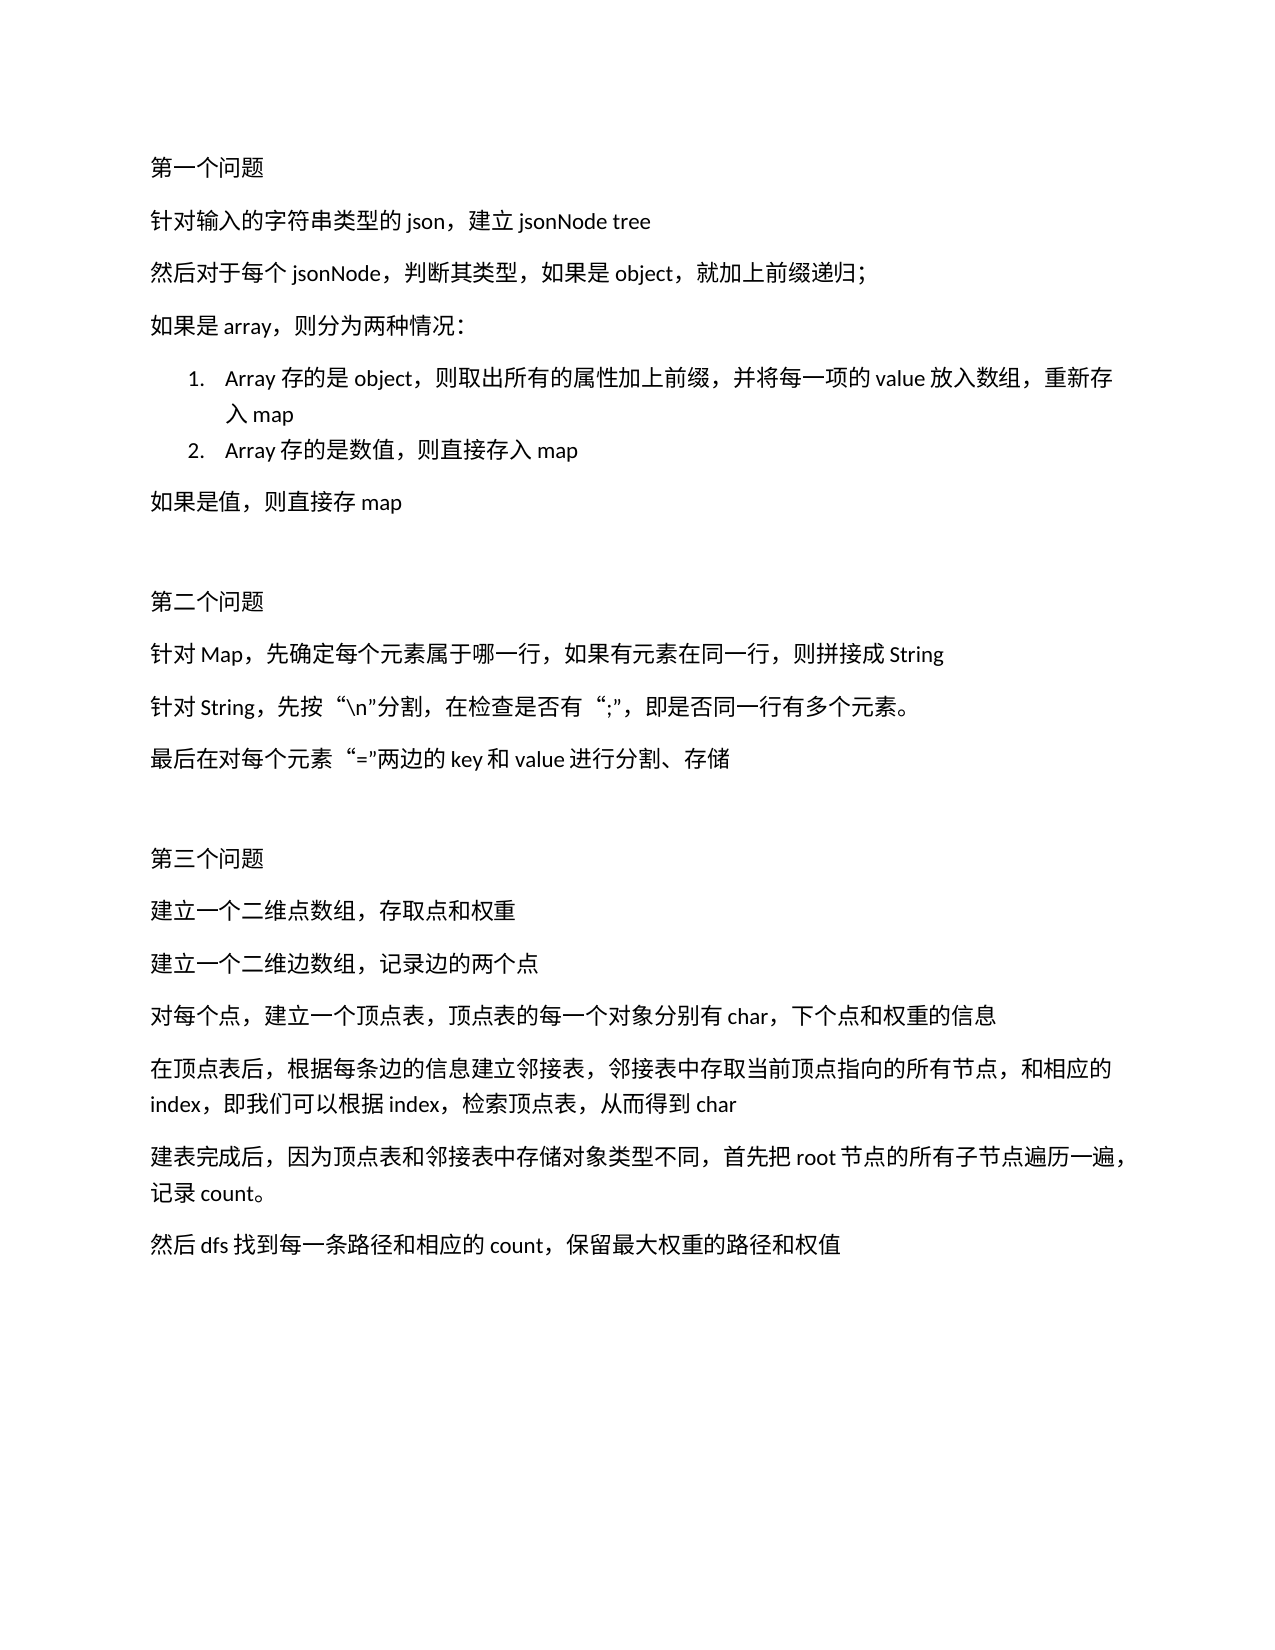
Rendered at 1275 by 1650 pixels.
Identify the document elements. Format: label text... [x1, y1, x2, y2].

text 建立一个二维点数组，存取点和权重 [150, 893, 1125, 926]
text 对每个点，建立一个顶点表，顶点表的每一个对象分别有char，下个点和权重的信息 [150, 998, 1125, 1031]
text 然后对于每个jsonNode，判断其类型，如果是object，就加上前缀递归； [150, 255, 1125, 288]
text 针对Map，先确定每个元素属于哪一行，如果有元素在同一行，则拼接成String [150, 636, 1125, 669]
text 针对String，先按“\n”分割，在检查是否有“;”，即是否同一行有多个元素。 [150, 688, 1125, 722]
text 如果是array，则分为两种情况： [150, 307, 1125, 341]
text 建立一个二维边数组，记录边的两个点 [150, 945, 1125, 979]
text 建表完成后，因为顶点表和邻接表中存储对象类型不同，首先把root节点的所有子节点遍历一遍，记录count。 [150, 1139, 1125, 1208]
text 第二个问题 [150, 583, 1125, 617]
text 然后dfs找到每一条路径和相应的count，保留最大权重的路径和权值 [150, 1227, 1125, 1260]
list Array存的是数值，则直接存入map [187, 432, 1125, 465]
text 最后在对每个元素“=”两边的key和value进行分割、存储 [150, 741, 1125, 774]
text 如果是值，则直接存map [150, 484, 1125, 517]
text 第一个问题 [150, 150, 1125, 183]
list Array 存的是object，则取出所有的属性加上前缀，并将每一项的value放入数组，重新存入map [187, 360, 1125, 429]
text 在顶点表后，根据每条边的信息建立邻接表，邻接表中存取当前顶点指向的所有节点，和相应的index，即我们可以根据index，检索顶点表，从而得到char [150, 1050, 1125, 1119]
text 第三个问题 [150, 840, 1125, 874]
text 针对输入的字符串类型的json，建立jsonNode tree [150, 202, 1125, 236]
